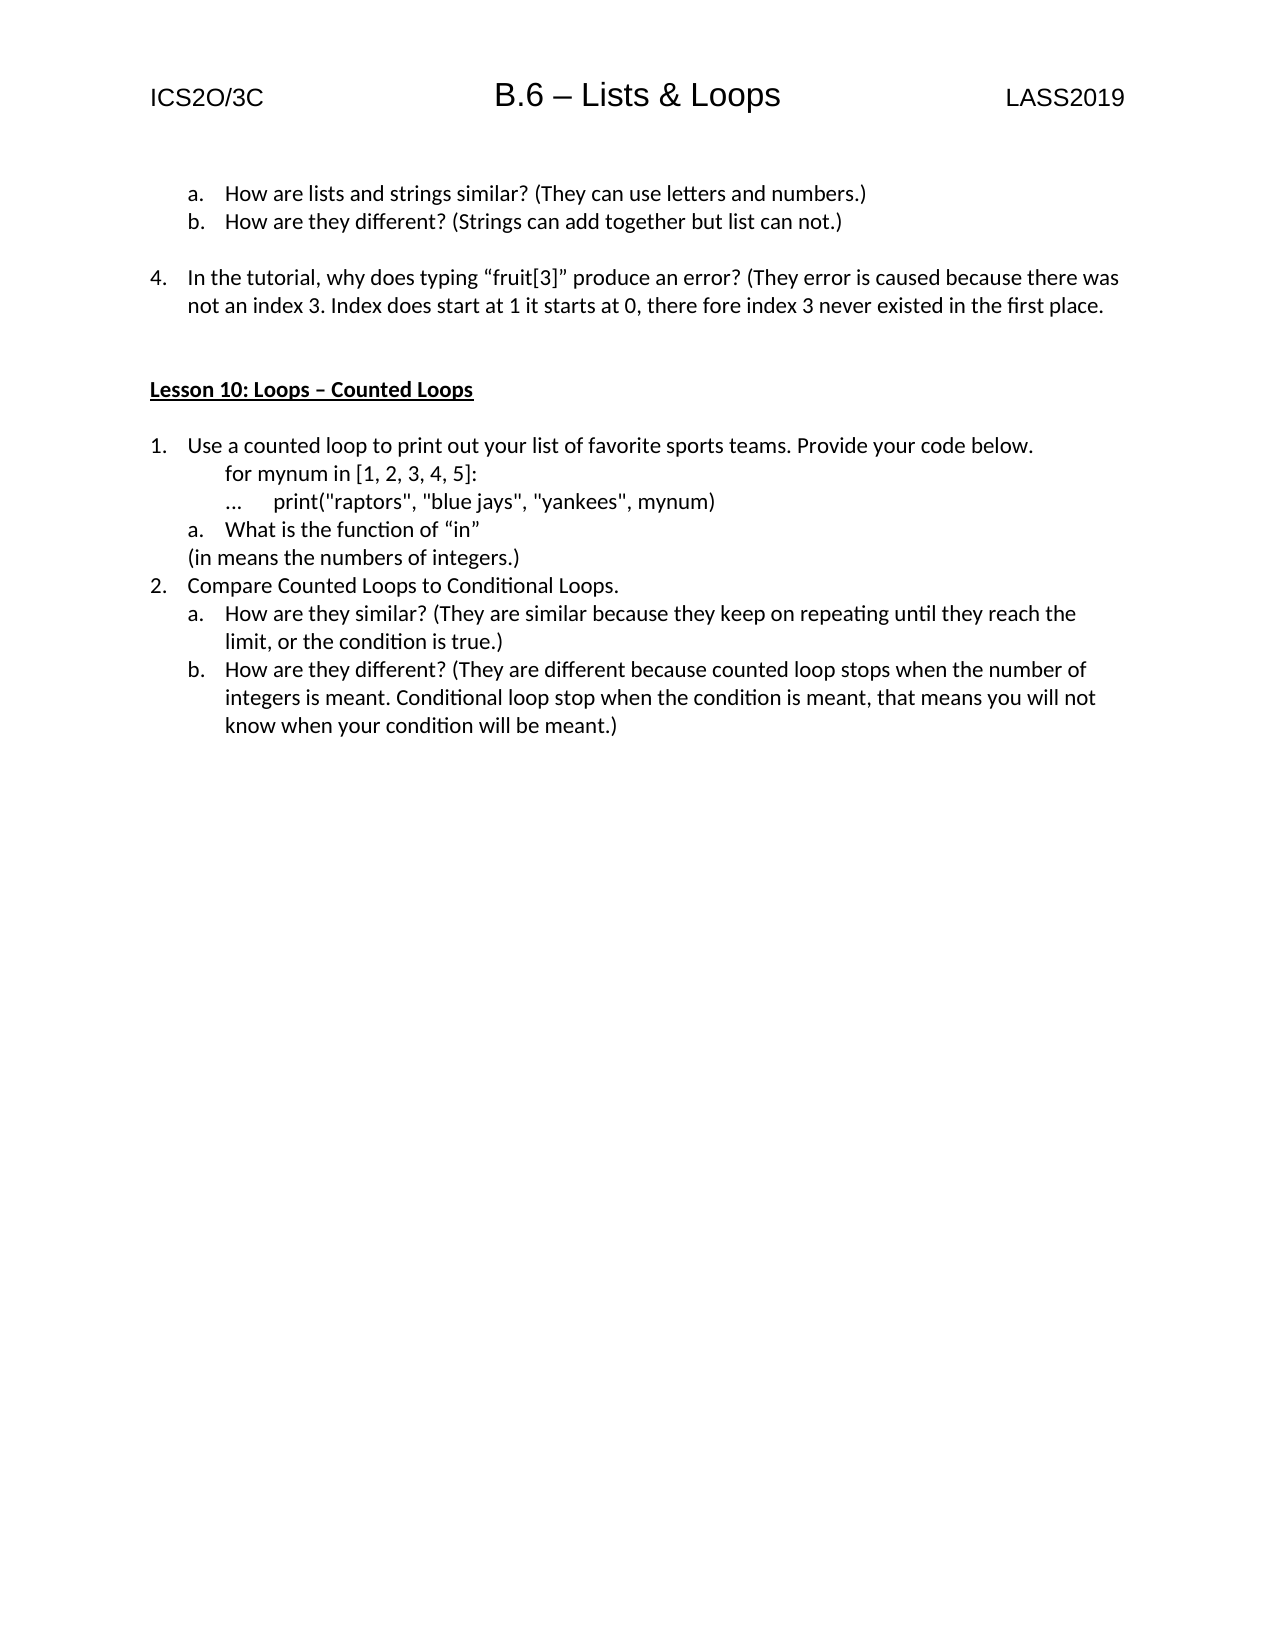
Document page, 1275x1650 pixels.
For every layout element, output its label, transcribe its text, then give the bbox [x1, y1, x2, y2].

text for mynum in [1, 2, 3, 4, 5]: [225, 459, 1125, 487]
list How are they different? (Strings can add together but list can not.) [187, 207, 1125, 235]
text Lesson 10: Loops – Counted Loops [150, 375, 1125, 403]
text ... print("raptors", "blue jays", "yankees", mynum) [225, 487, 1125, 515]
text (in means the numbers of integers.) [187, 543, 1125, 571]
list In the tutorial, why does typing “fruit[3]” produce an error? (They error is caused because there was not an index 3. Index does start at 1 it starts at 0, there fore index 3 never existed in the first place. [150, 263, 1125, 319]
list How are they different? (They are different because counted loop stops when the number of integers is meant. Conditional loop stop when the condition is meant, that means you will not know when your condition will be meant.) [187, 655, 1125, 739]
list How are lists and strings similar? (They can use letters and numbers.) [187, 179, 1125, 207]
list How are they similar? (They are similar because they keep on repeating until they reach the limit, or the condition is true.) [187, 599, 1125, 655]
list Compare Counted Loops to Conditional Loops. [150, 571, 1125, 599]
list Use a counted loop to print out your list of favorite sports teams. Provide your code below. [150, 431, 1125, 459]
list What is the function of “in” [187, 515, 1125, 543]
